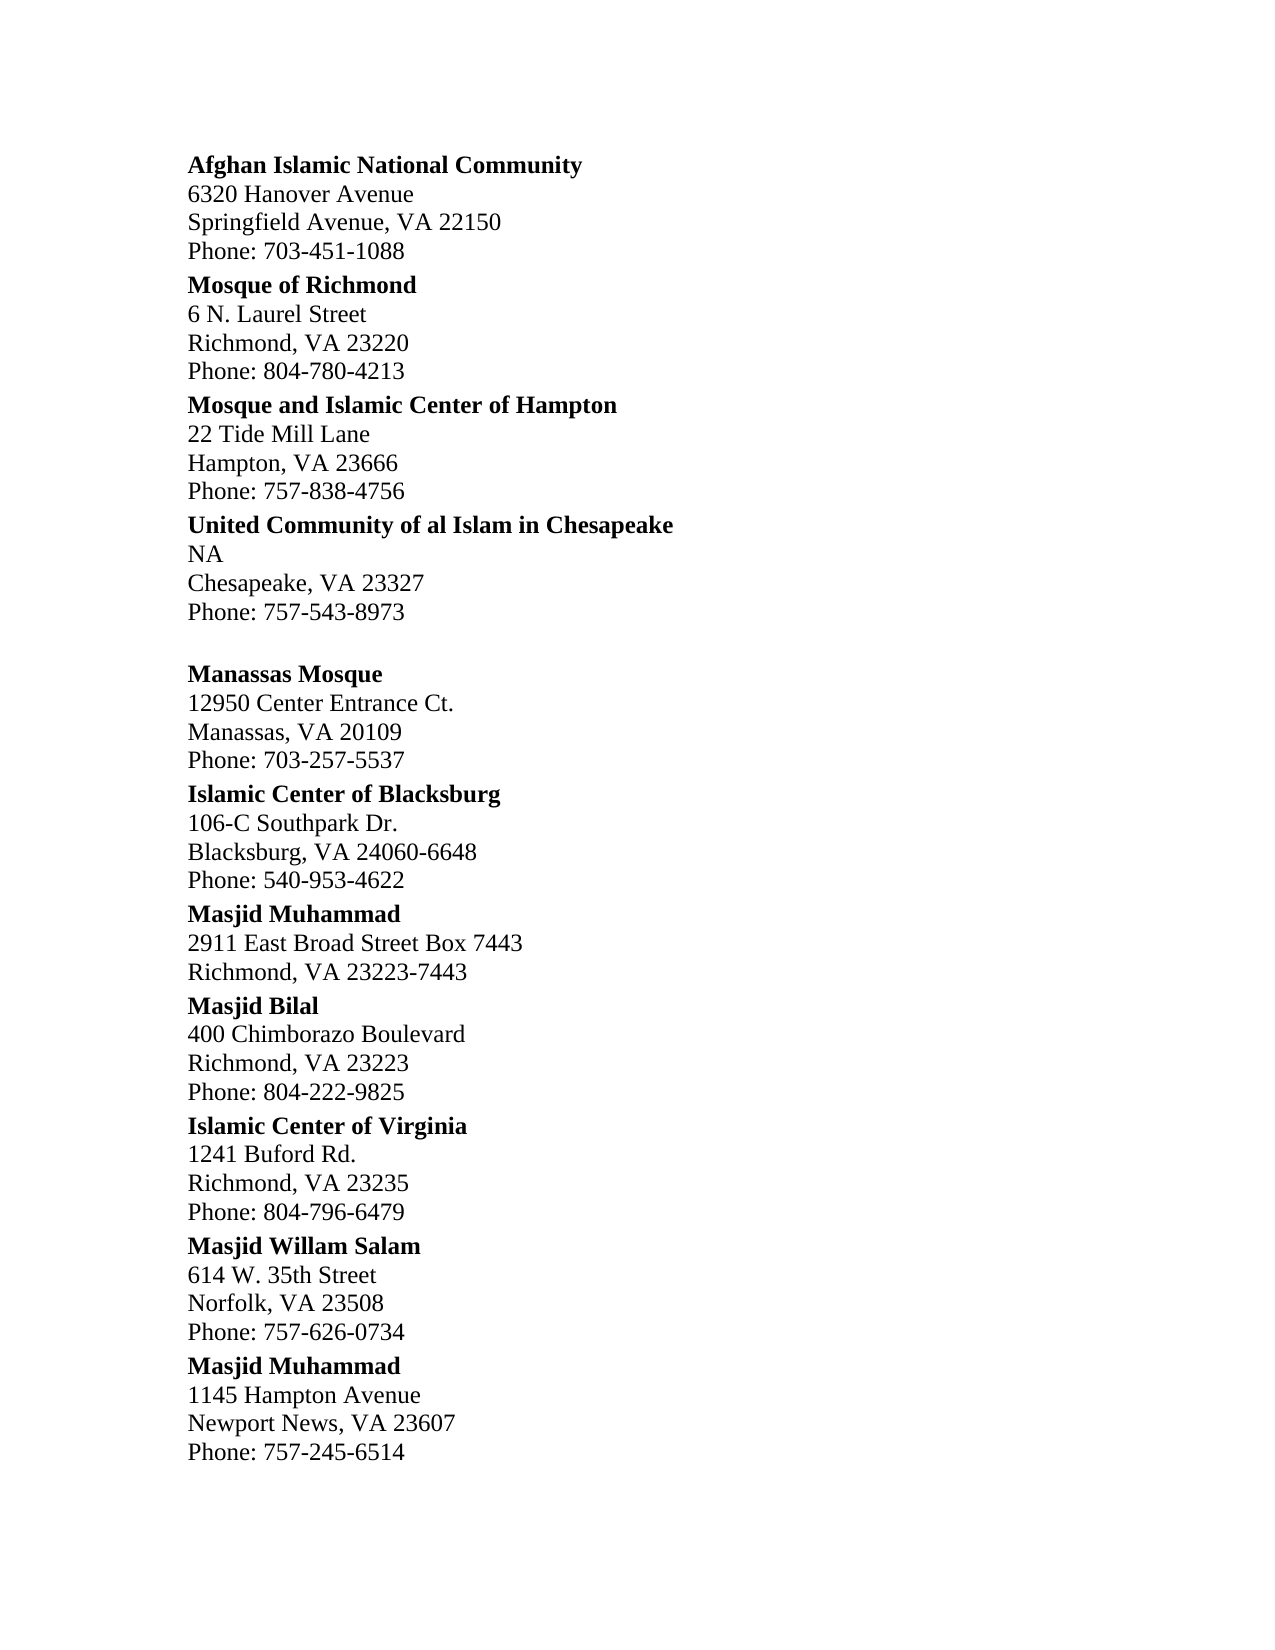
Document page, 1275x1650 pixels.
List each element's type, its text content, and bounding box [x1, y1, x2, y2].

text Manassas Mosque 12950 Center Entrance Ct. Manassas, VA 20109 Phone: 703-257-5537 [187, 659, 1087, 774]
text Islamic Center of Virginia 1241 Buford Rd. Richmond, VA 23235 Phone: 804-796-6479 [187, 1111, 1087, 1226]
text Mosque and Islamic Center of Hampton 22 Tide Mill Lane Hampton, VA 23666 Phone: 757-838-4756 [187, 390, 1087, 505]
text Masjid Muhammad 1145 Hampton Avenue Newport News, VA 23607 Phone: 757-245-6514 [187, 1351, 1087, 1466]
text Masjid Willam Salam 614 W. 35th Street Norfolk, VA 23508 Phone: 757-626-0734 [187, 1231, 1087, 1346]
text Blacksburg, VA 24060-6648 [187, 837, 1087, 866]
text Islamic Center of Blacksburg 106-C Southpark Dr. [187, 779, 1087, 837]
text Afghan Islamic National Community 6320 Hanover Avenue Springfield Avenue, VA 22150 Phone: 703-451-1088 [187, 150, 1087, 265]
text Phone: 540-953-4622 [187, 866, 1087, 894]
text Chesapeake, VA 23327 Phone: 757-543-8973 [187, 568, 1087, 654]
text Masjid Bilal 400 Chimborazo Boulevard Richmond, VA 23223 Phone: 804-222-9825 [187, 991, 1087, 1106]
text Masjid Muhammad 2911 East Broad Street Box 7443 Richmond, VA 23223-7443 [187, 899, 1087, 986]
text United Community of al Islam in Chesapeake NA [187, 510, 1087, 568]
text Mosque of Richmond 6 N. Laurel Street Richmond, VA 23220 Phone: 804-780-4213 [187, 270, 1087, 385]
